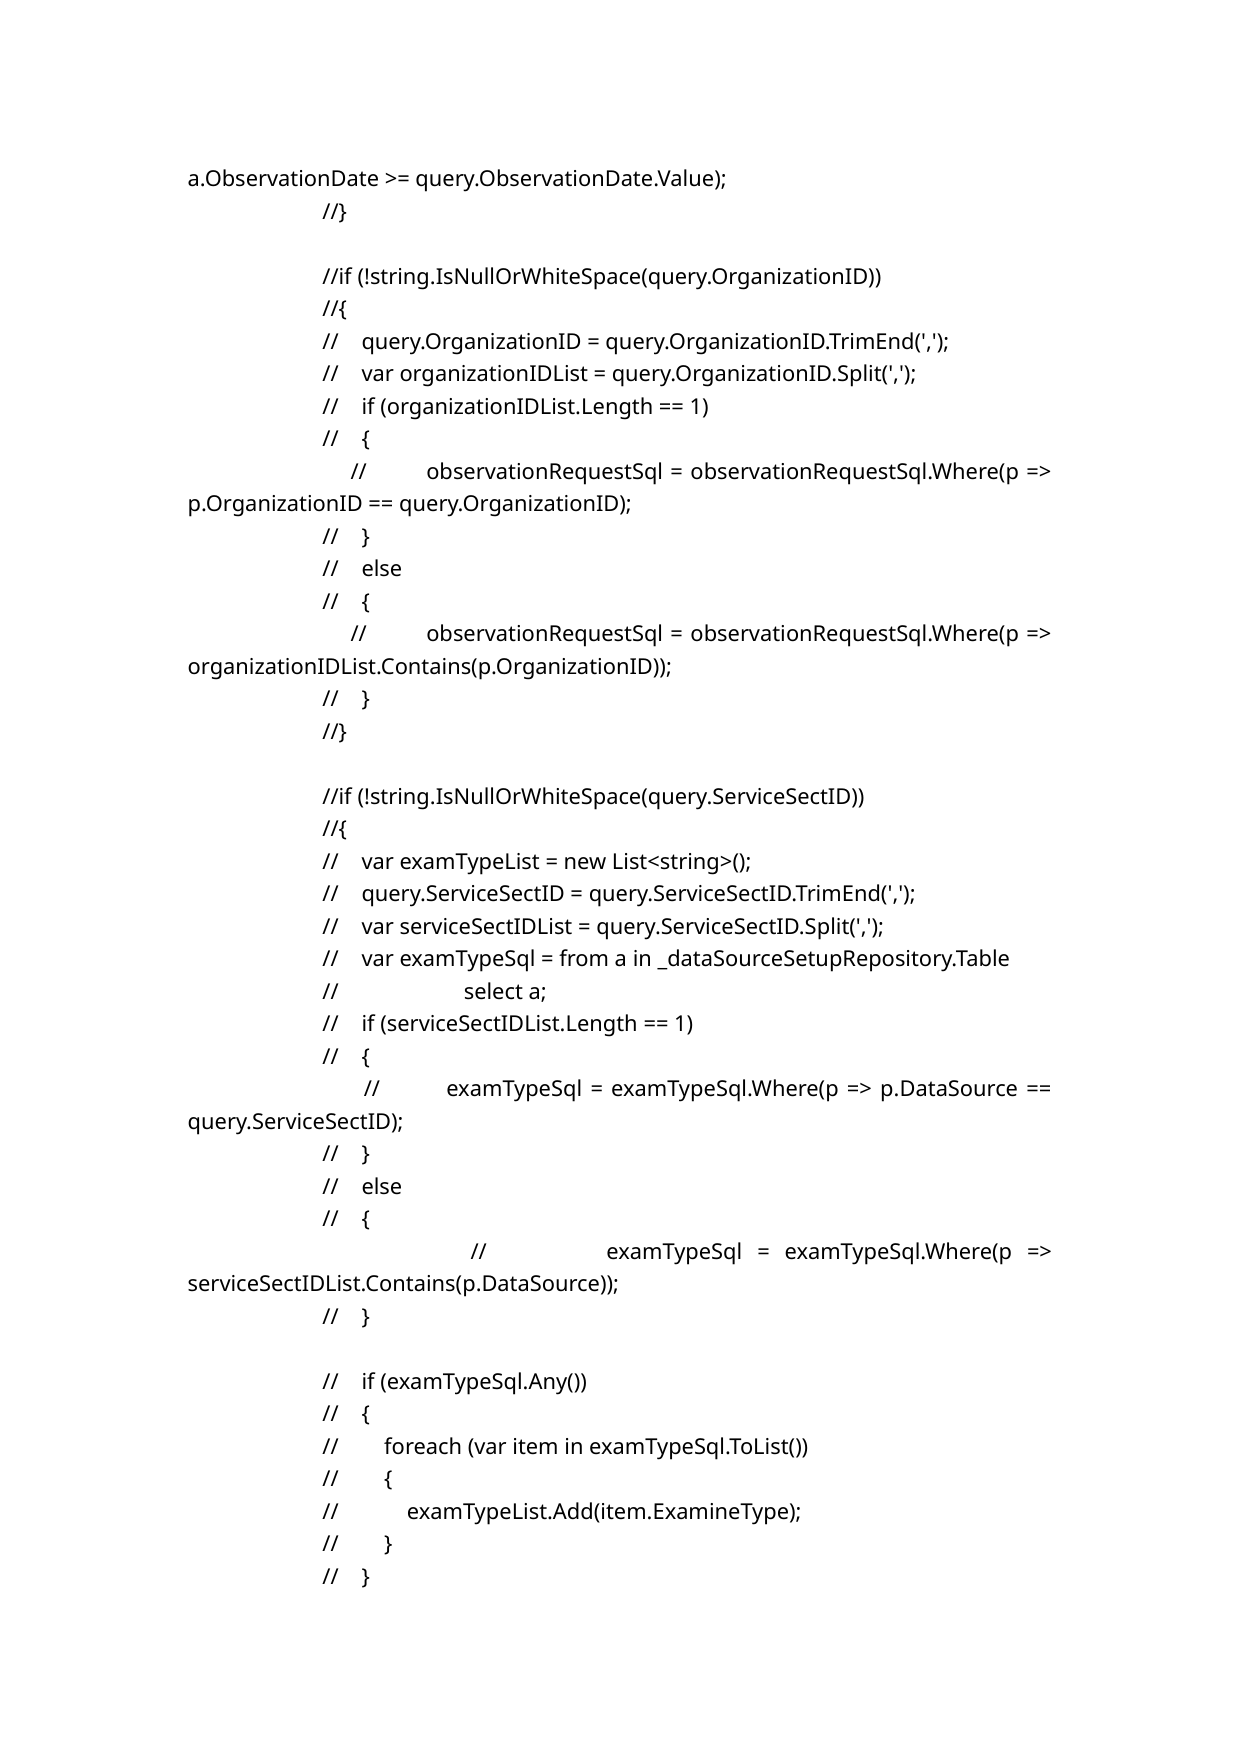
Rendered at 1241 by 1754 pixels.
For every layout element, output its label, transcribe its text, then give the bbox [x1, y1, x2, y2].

text //} [187, 714, 1053, 747]
text // } [187, 682, 1053, 714]
text // } [187, 1137, 1053, 1169]
text // var organizationIDList = query.OrganizationID.Split(','); [187, 357, 1053, 389]
text // } [187, 1527, 1053, 1559]
text // { [187, 584, 1053, 617]
text // examTypeSql = examTypeSql.Where(p => serviceSectIDList.Contains(p.DataSource)); [187, 1234, 1053, 1299]
text // query.ServiceSectID = query.ServiceSectID.TrimEnd(','); [187, 877, 1053, 909]
text // else [187, 552, 1053, 584]
text // query.OrganizationID = query.OrganizationID.TrimEnd(','); [187, 324, 1053, 357]
text // observationRequestSql = observationRequestSql.Where(p => organizationIDList.Contains(p.OrganizationID)); [187, 617, 1053, 682]
text // { [187, 1462, 1053, 1494]
text // } [187, 1299, 1053, 1332]
text // { [187, 1397, 1053, 1429]
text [187, 162, 1053, 194]
text // var examTypeList = new List<string>(); [187, 844, 1053, 877]
text // examTypeList.Add(item.ExamineType); [187, 1494, 1053, 1527]
text //if (!string.IsNullOrWhiteSpace(query.OrganizationID)) [187, 259, 1053, 292]
text // examTypeSql = examTypeSql.Where(p => p.DataSource == query.ServiceSectID); [187, 1072, 1053, 1137]
text // if (serviceSectIDList.Length == 1) [187, 1007, 1053, 1039]
text //} [187, 194, 1053, 227]
text // } [187, 519, 1053, 552]
text // } [187, 1559, 1053, 1592]
text //{ [187, 292, 1053, 324]
text // foreach (var item in examTypeSql.ToList()) [187, 1429, 1053, 1462]
text // else [187, 1169, 1053, 1202]
text // if (examTypeSql.Any()) [187, 1364, 1053, 1397]
text //{ [187, 812, 1053, 844]
text // { [187, 1039, 1053, 1072]
text // select a; [187, 974, 1053, 1007]
text // { [187, 422, 1053, 454]
text //if (!string.IsNullOrWhiteSpace(query.ServiceSectID)) [187, 779, 1053, 812]
text // if (organizationIDList.Length == 1) [187, 389, 1053, 422]
text // { [187, 1202, 1053, 1234]
text // var serviceSectIDList = query.ServiceSectID.Split(','); [187, 909, 1053, 942]
text // var examTypeSql = from a in _dataSourceSetupRepository.Table [187, 942, 1053, 974]
text // observationRequestSql = observationRequestSql.Where(p => p.OrganizationID == query.OrganizationID); [187, 454, 1053, 519]
